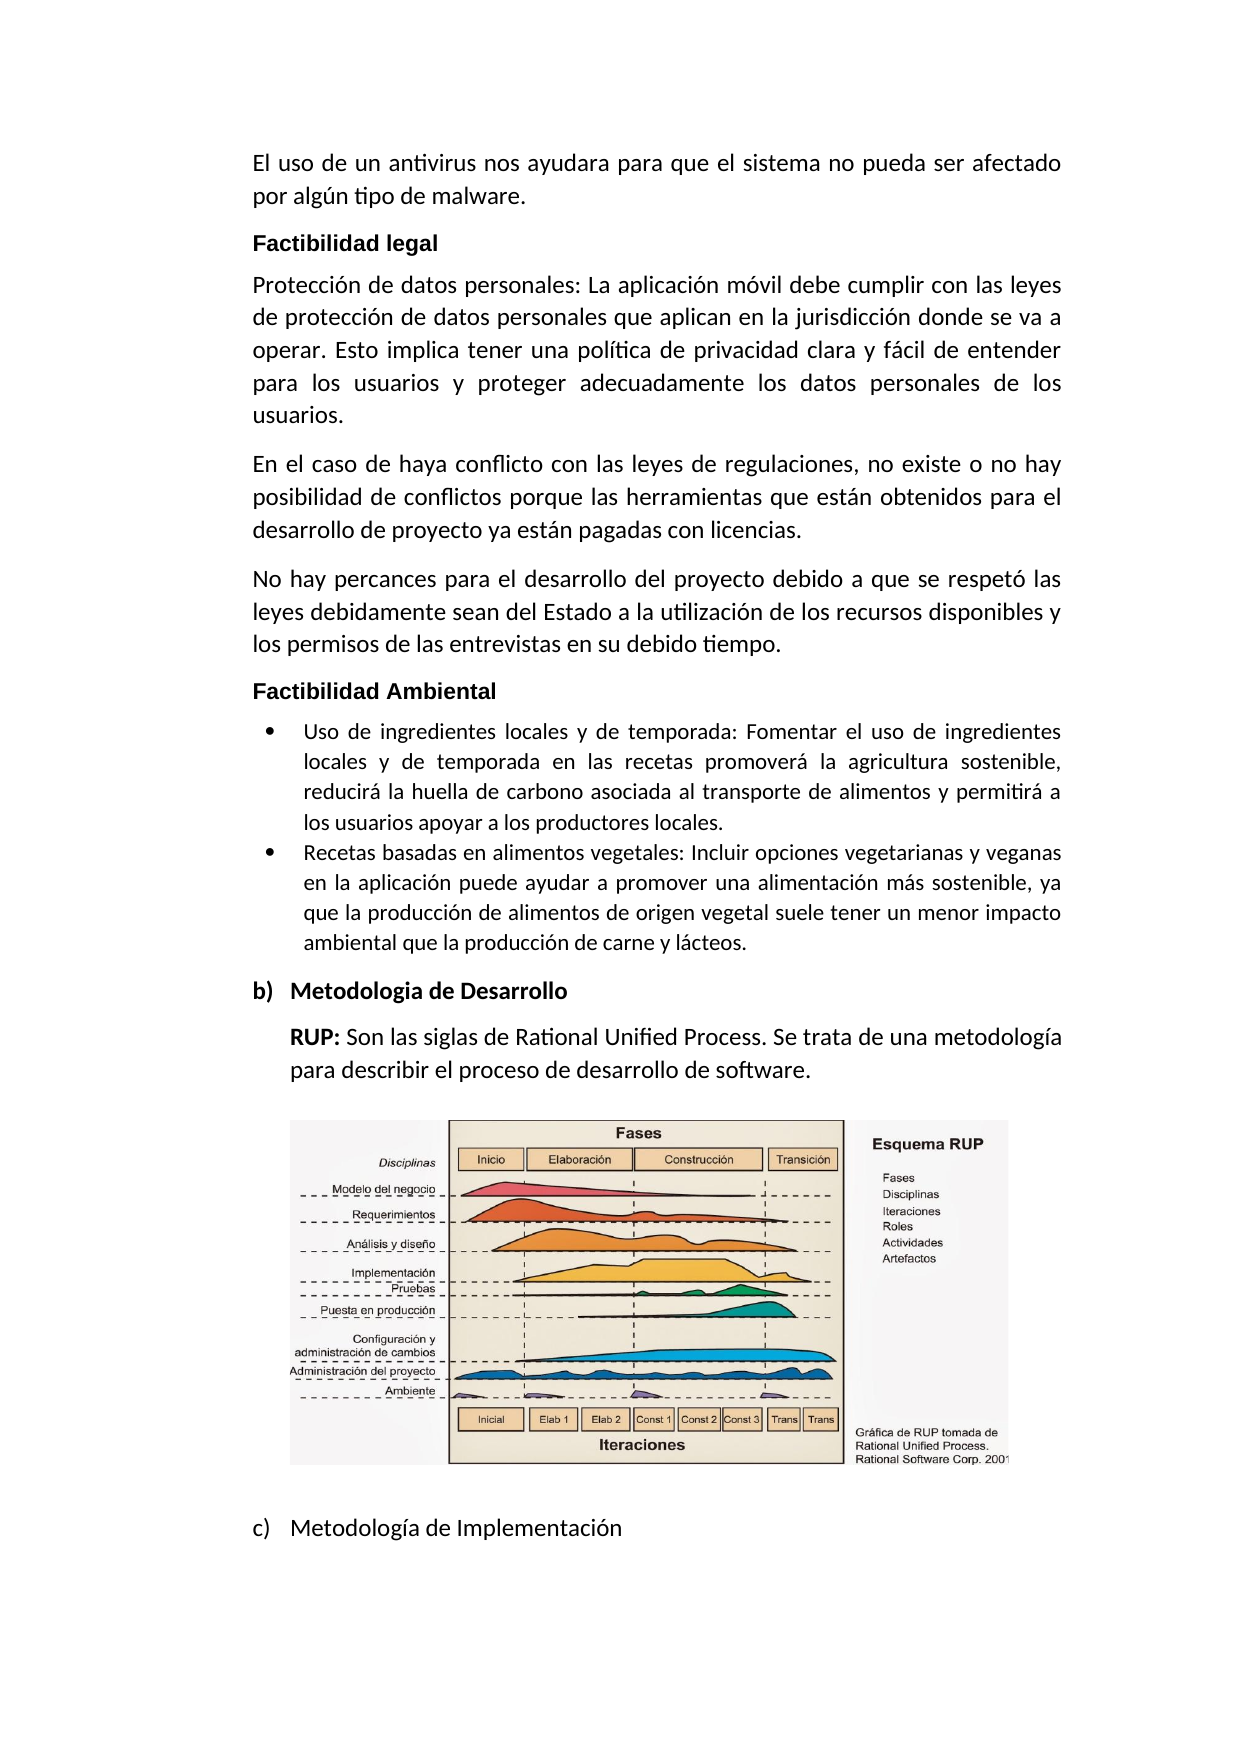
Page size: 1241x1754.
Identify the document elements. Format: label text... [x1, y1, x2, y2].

text En el caso de haya conflicto con las leyes de regulaciones, no existe o no hay posibilidad de conflictos porque las herramientas que están obtenidos para el desarrollo de proyecto ya están pagadas con licencias. [252, 449, 1063, 544]
text Factibilidad Ambiental [177, 678, 1063, 704]
list Metodologia de Desarrollo [252, 975, 1063, 1006]
list Metodología de Implementación [252, 1513, 1063, 1543]
text Protección de datos personales: La aplicación móvil debe cumplir con las leyes de protección de datos personales que aplican en la jurisdicción donde se va a operar. Esto implica tener una política de privacidad clara y fácil de entender para los usuarios y proteger adecuadamente los datos personales de los usuarios. [252, 269, 1063, 430]
list Uso de ingredientes locales y de temporada: Fomentar el uso de ingredientes locales y de temporada en las recetas promoverá la agricultura sostenible, reducirá la huella de carbono asociada al transporte de alimentos y permitirá a los usuarios apoyar a los productores locales. [266, 717, 1063, 836]
text Factibilidad legal [177, 229, 1063, 256]
list Recetas basadas en alimentos vegetales: Incluir opciones vegetarianas y veganas en la aplicación puede ayudar a promover una alimentación más sostenible, ya que la producción de alimentos de origen vegetal suele tener un menor impacto ambiental que la producción de carne y lácteos. [266, 838, 1063, 957]
picture [289, 1120, 1009, 1465]
text El uso de un antivirus nos ayudara para que el sistema no pueda ser afectado por algún tipo de malware. [252, 148, 1063, 211]
text RUP: Son las siglas de Rational Unified Process. Se trata de una metodología para describir el proceso de desarrollo de software. [290, 1021, 1063, 1084]
text No hay percances para el desarrollo del proyecto debido a que se respetó las leyes debidamente sean del Estado a la utilización de los recursos disponibles y los permisos de las entrevistas en su debido tiempo. [252, 563, 1063, 659]
